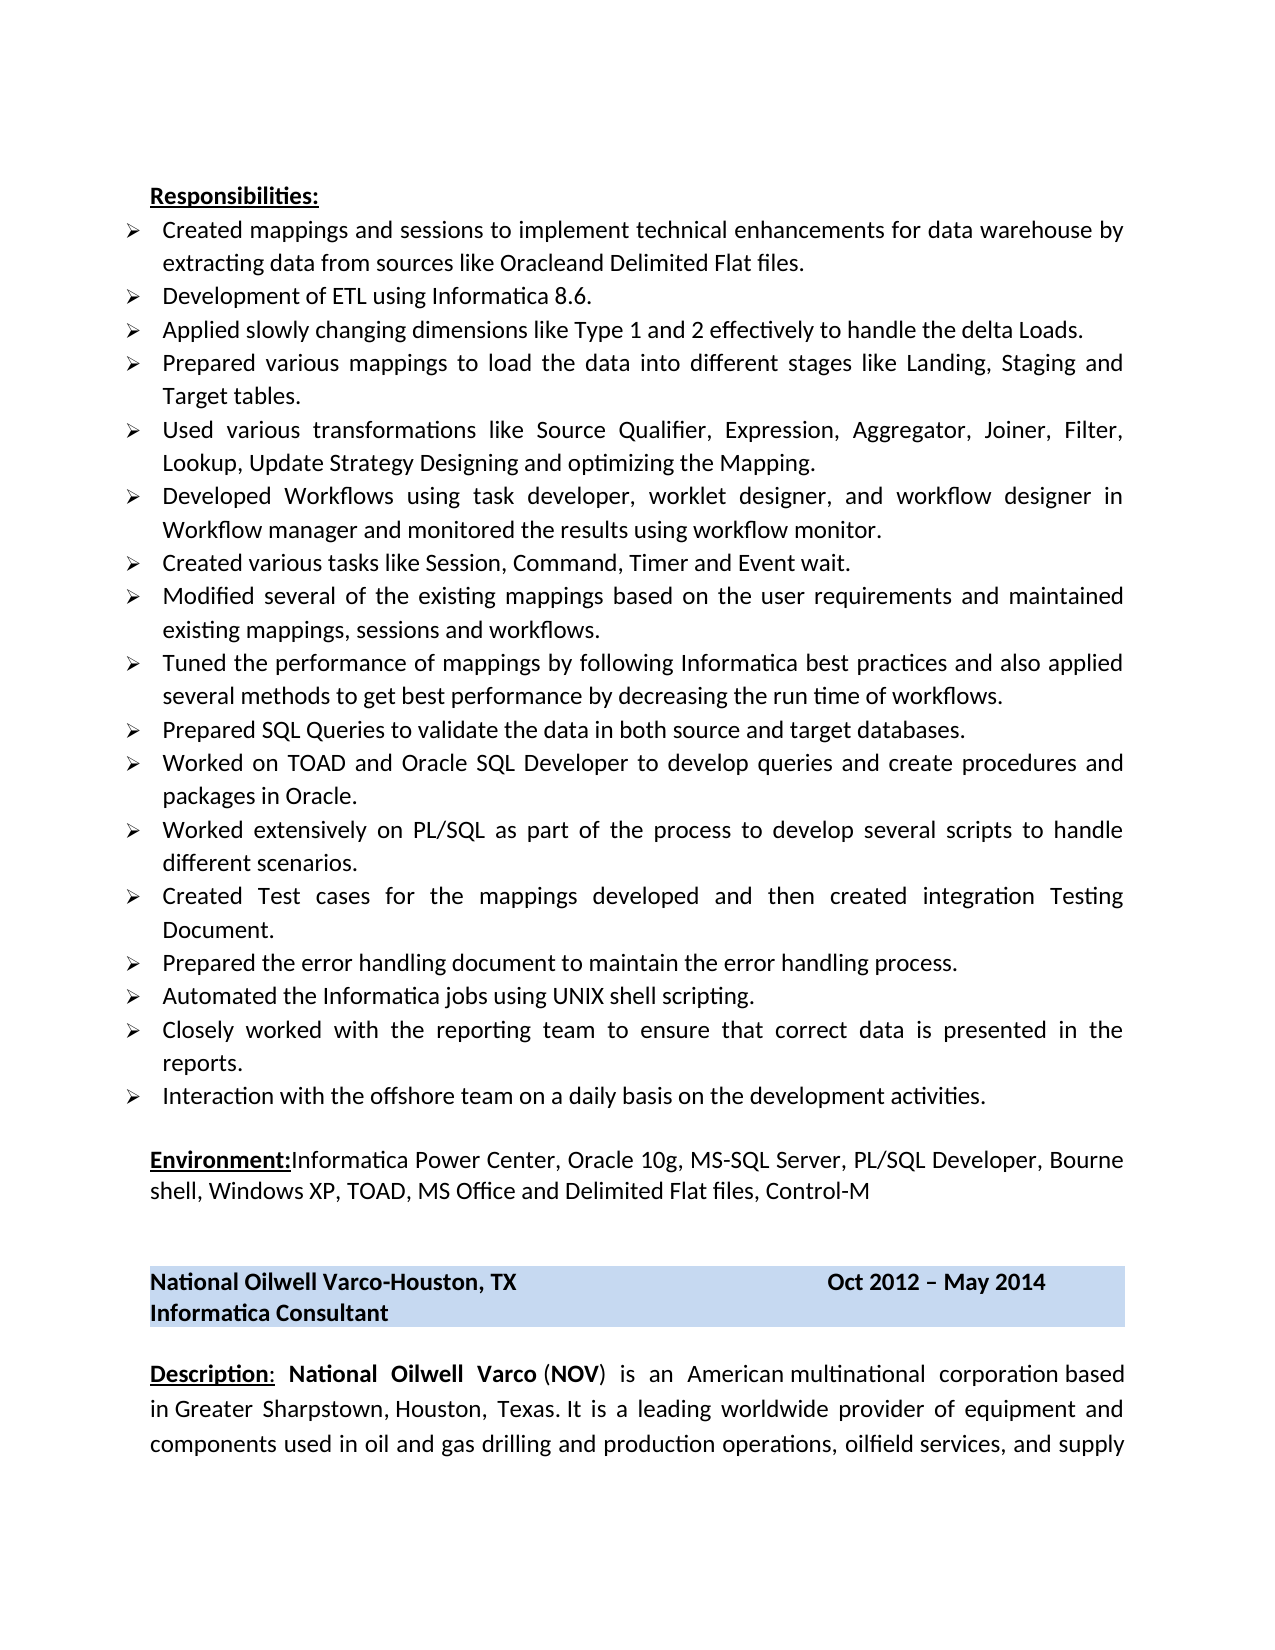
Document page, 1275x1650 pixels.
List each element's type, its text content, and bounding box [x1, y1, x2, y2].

text National Oilwell Varco-Houston, TX Oct 2012 – May 2014 [150, 1266, 1125, 1297]
list Prepared various mappings to load the data into different stages like Landing, Staging and Target tables. [125, 344, 1125, 411]
list Interaction with the offshore team on a daily basis on the development activities. [125, 1078, 1125, 1111]
list Automated the Informatica jobs using UNIX shell scripting. [125, 978, 1125, 1011]
list Modified several of the existing mappings based on the user requirements and maintained existing mappings, sessions and workflows. [125, 578, 1125, 644]
list Closely worked with the reporting team to ensure that correct data is presented in the reports. [125, 1011, 1125, 1078]
list Developed Workflows using task developer, worklet designer, and workflow designer in Workflow manager and monitored the results using workflow monitor. [125, 478, 1125, 544]
list Created various tasks like Session, Command, Timer and Event wait. [125, 544, 1125, 578]
list Applied slowly changing dimensions like Type 1 and 2 effectively to handle the delta Loads. [125, 311, 1125, 344]
list Used various transformations like Source Qualifier, Expression, Aggregator, Joiner, Filter, Lookup, Update Strategy Designing and optimizing the Mapping. [125, 411, 1125, 478]
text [150, 1358, 1125, 1458]
text Responsibilities: [150, 181, 1125, 211]
list Tuned the performance of mappings by following Informatica best practices and also applied several methods to get best performance by decreasing the run time of workflows. [125, 644, 1125, 711]
list Development of ETL using Informatica 8.6. [125, 278, 1125, 311]
list Prepared the error handling document to maintain the error handling process. [125, 944, 1125, 978]
list Created mappings and sessions to implement technical enhancements for data warehouse by extracting data from sources like Oracleand Delimited Flat files. [125, 211, 1125, 278]
list Prepared SQL Queries to validate the data in both source and target databases. [125, 711, 1125, 744]
text Environment:Informatica Power Center, Oracle 10g, MS-SQL Server, PL/SQL Developer, Bourne shell, Windows XP, TOAD, MS Office and Delimited Flat files, Control-M [150, 1144, 1125, 1205]
list Worked extensively on PL/SQL as part of the process to develop several scripts to handle different scenarios. [125, 811, 1125, 878]
text Informatica Consultant [150, 1297, 1125, 1327]
list Created Test cases for the mappings developed and then created integration Testing Document. [125, 878, 1125, 944]
list Worked on TOAD and Oracle SQL Developer to develop queries and create procedures and packages in Oracle. [125, 744, 1125, 811]
